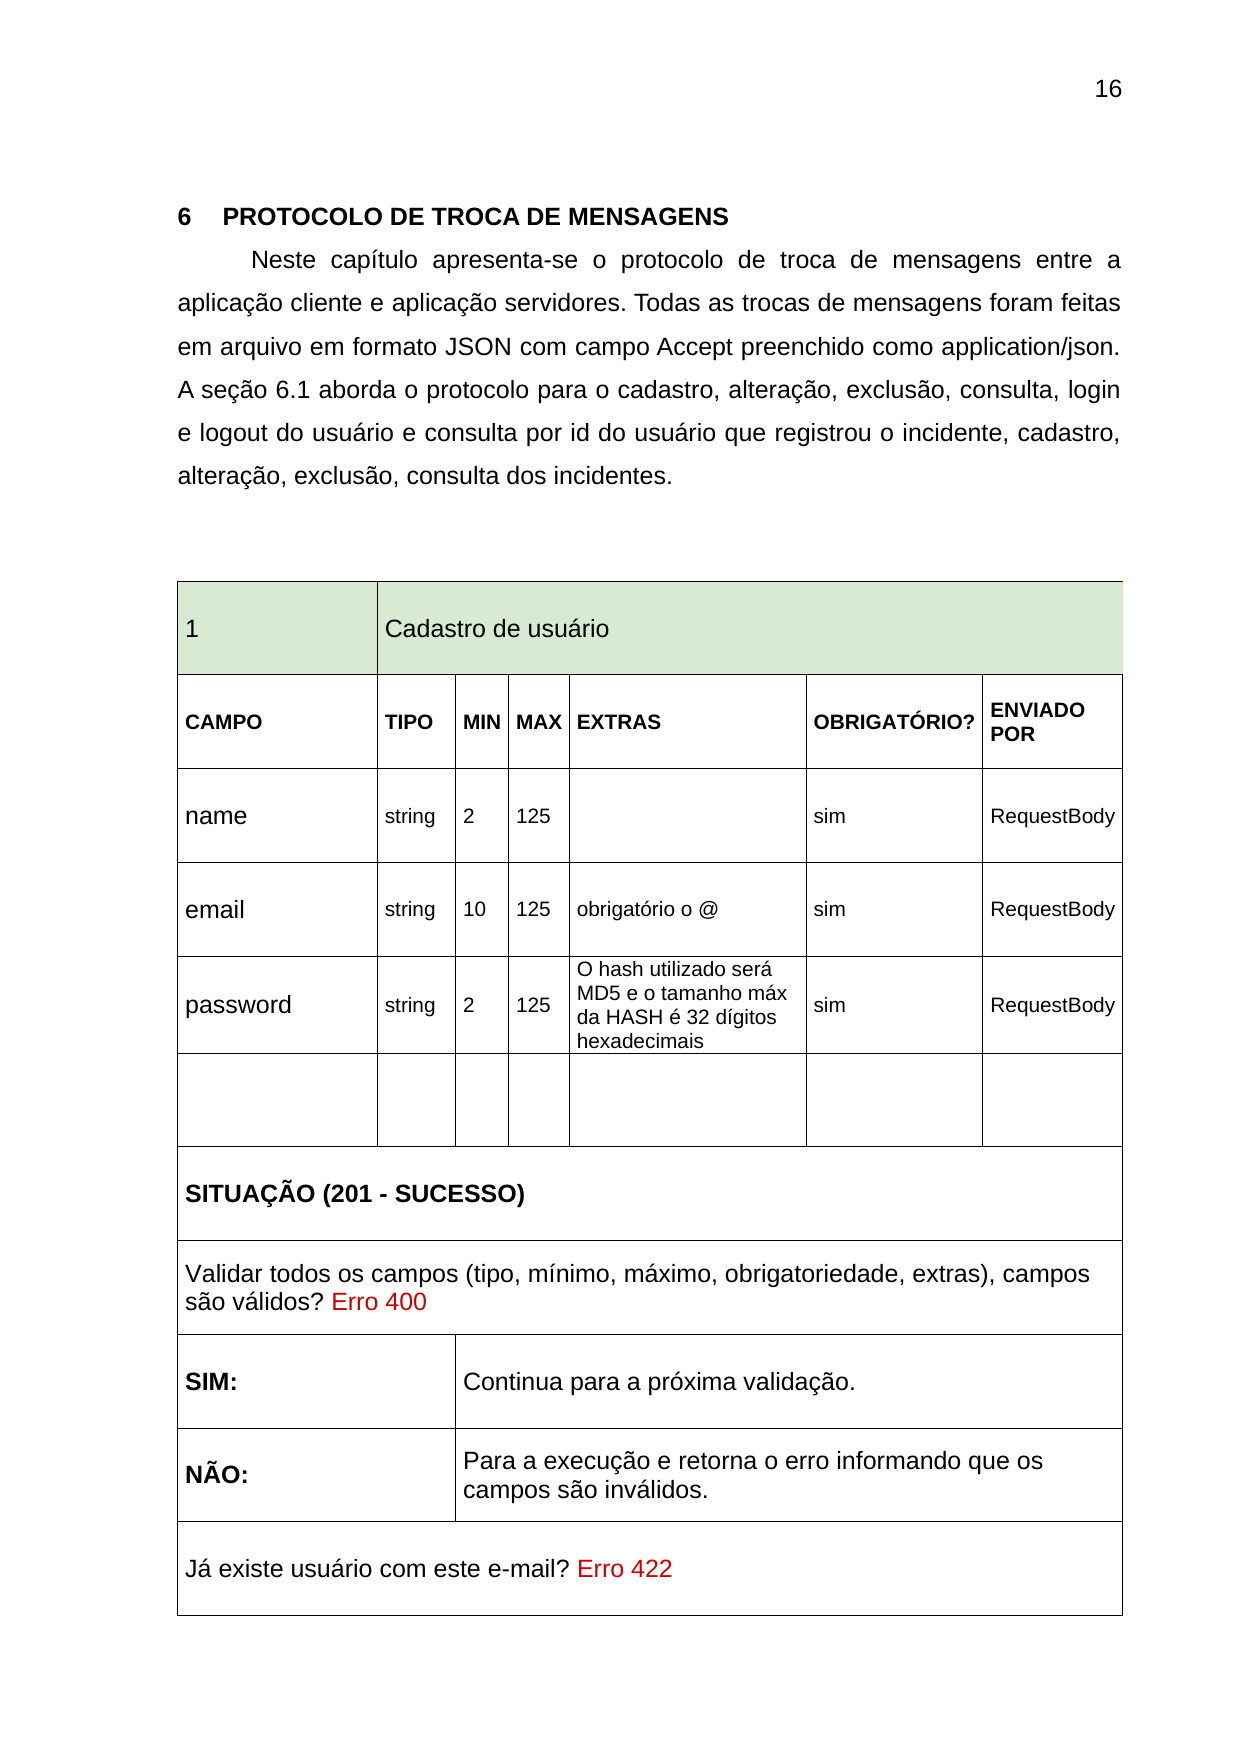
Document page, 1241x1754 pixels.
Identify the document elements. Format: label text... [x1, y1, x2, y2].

text Neste capítulo apresenta-se o protocolo de troca de mensagens entre a aplicação cliente e aplicação servidores. Todas as trocas de mensagens foram feitas em arquivo em formato JSON com campo Accept preenchido como application/json. A seção 6.1 aborda o protocolo para o cadastro, alteração, exclusão, consulta, login e logout do usuário e consulta por id do usuário que registrou o incidente, cadastro, alteração, exclusão, consulta dos incidentes. [177, 245, 1122, 490]
table_cell OBRIGATÓRIO? [807, 675, 982, 768]
table_cell Validar todos os campos (tipo, mínimo, máximo, obrigatoriedade, extras), campos são válidos? Erro 400 [178, 1241, 1122, 1334]
table_cell O hash utilizado será MD5 e o tamanho máx da HASH é 32 dígitos hexadecimais [570, 957, 806, 1052]
table_cell obrigatório o @ [570, 863, 806, 956]
table_cell RequestBody [983, 863, 1122, 956]
table_cell SIM: [178, 1335, 455, 1427]
table_cell RequestBody [983, 957, 1122, 1052]
table_cell name [178, 769, 377, 862]
table_cell sim [807, 769, 982, 862]
table_cell sim [807, 957, 982, 1052]
table_cell [807, 1054, 982, 1146]
table_cell Para a execução e retorna o erro informando que os campos são inválidos. [456, 1429, 1122, 1521]
table_cell NÃO: [178, 1429, 455, 1521]
table_cell string [378, 863, 455, 956]
table_cell SITUAÇÃO (201 - SUCESSO) [178, 1147, 1122, 1240]
table_cell email [178, 863, 377, 956]
table_cell string [378, 957, 455, 1052]
table_cell 125 [509, 769, 569, 862]
table_cell [983, 1054, 1122, 1146]
table_cell Continua para a próxima validação. [456, 1335, 1122, 1427]
table_cell 125 [509, 957, 569, 1052]
table_cell [570, 769, 806, 862]
table_cell CAMPO [178, 675, 377, 768]
table_cell [456, 1054, 508, 1146]
table_cell EXTRAS [570, 675, 806, 768]
table_cell ENVIADO POR [983, 675, 1122, 768]
table_header 1 [178, 582, 377, 674]
table_cell MAX [509, 675, 569, 768]
subtitle PROTOCOLO DE TROCA DE MENSAGENS [177, 202, 1122, 231]
table_header Cadastro de usuário [378, 582, 1123, 674]
table_cell RequestBody [983, 769, 1122, 862]
table_cell [178, 1054, 377, 1146]
table_cell [570, 1054, 806, 1146]
table_cell TIPO [378, 675, 455, 768]
table_cell 2 [456, 769, 508, 862]
table_cell MIN [456, 675, 508, 768]
table_cell 125 [509, 863, 569, 956]
table_cell string [378, 769, 455, 862]
table_cell [378, 1054, 455, 1146]
table_cell Já existe usuário com este e-mail? Erro 422 [178, 1522, 1122, 1615]
table_cell 2 [456, 957, 508, 1052]
table_cell 10 [456, 863, 508, 956]
table_cell sim [807, 863, 982, 956]
table_cell password [178, 957, 377, 1052]
table_cell [509, 1054, 569, 1146]
